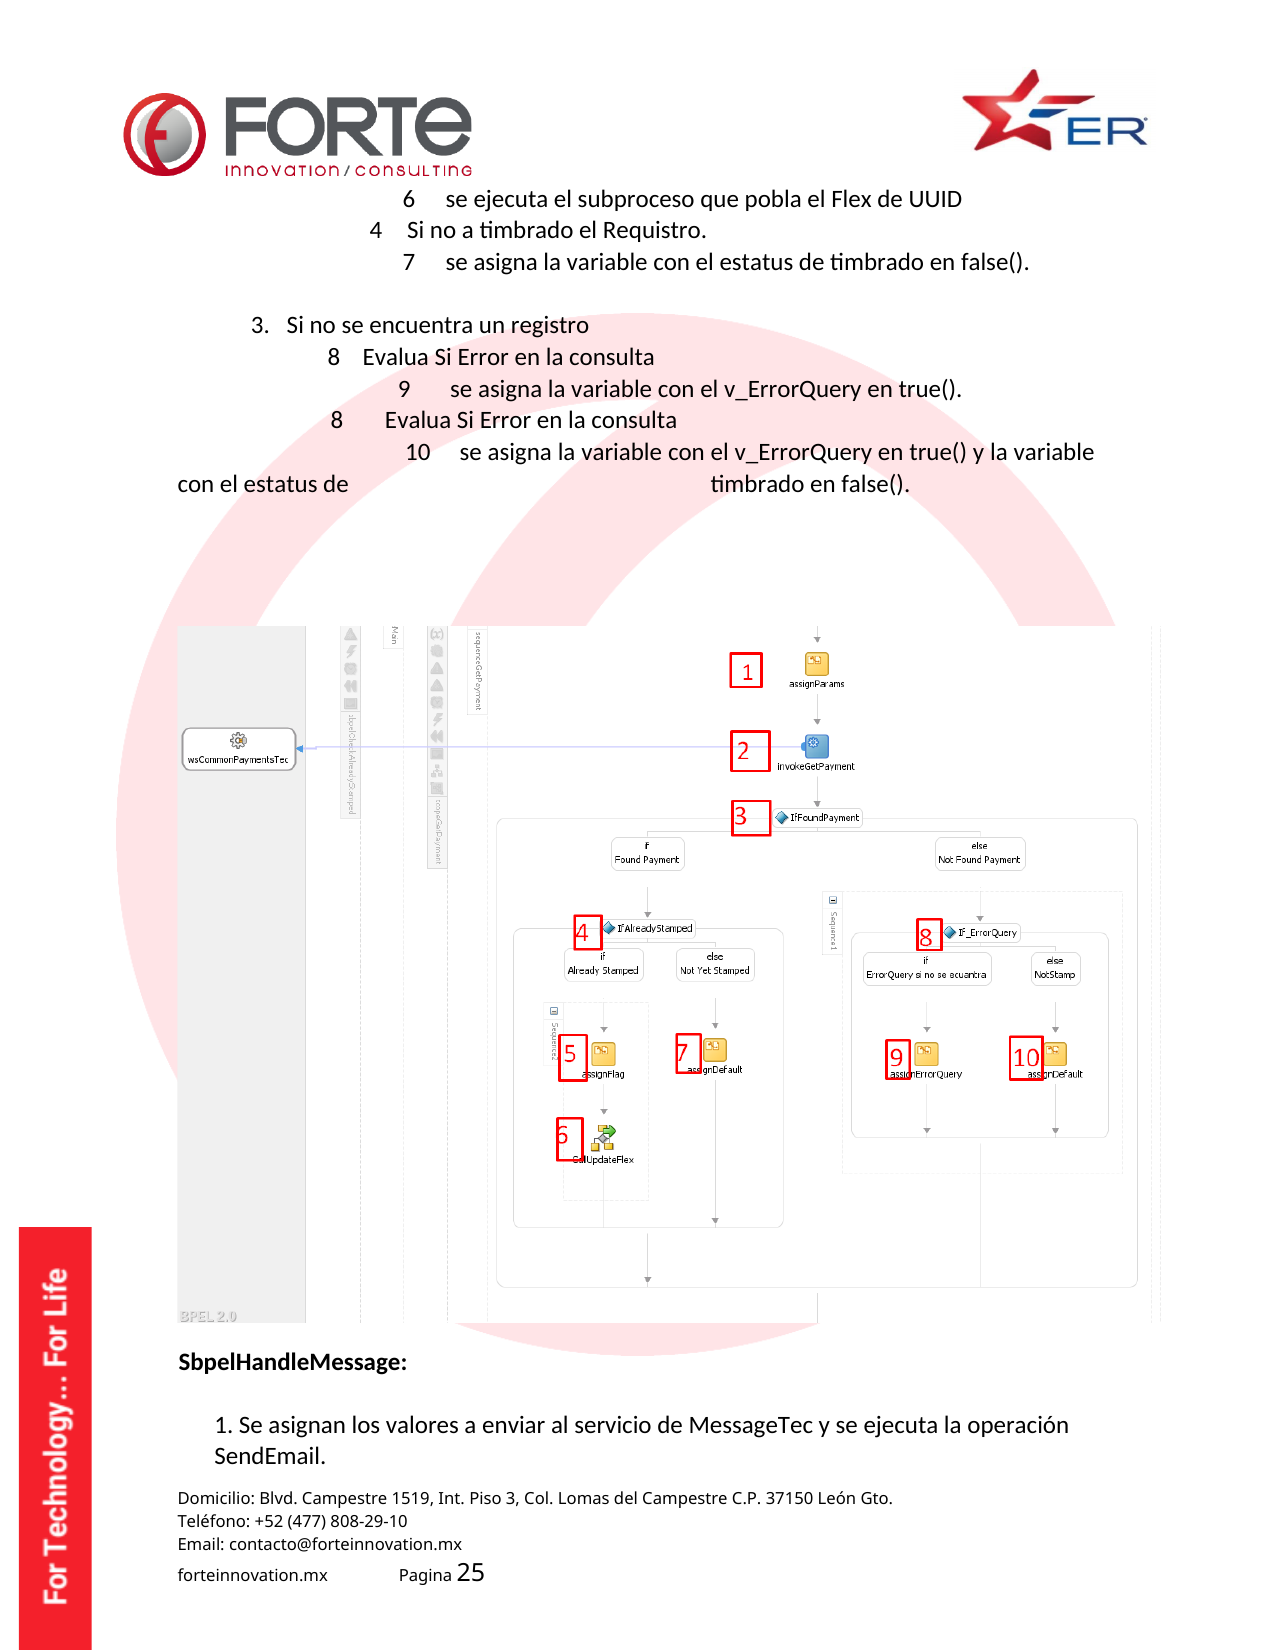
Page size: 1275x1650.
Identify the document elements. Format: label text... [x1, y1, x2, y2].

picture [953, 67, 1157, 152]
text 1. Se asignan los valores a enviar al servicio de MessageTec y se ejecuta la operación SendEmail. [214, 1410, 1098, 1471]
list 8 Evalua Si Error en la consulta [327, 341, 1098, 371]
list Si no a timbrado el Requistro. [369, 214, 1098, 245]
list 3. Si no se encuentra un registro [251, 309, 1098, 340]
list se ejecuta el subproceso que pobla el Flex de UUID [402, 183, 1098, 214]
text 10 se asigna la variable con el v_ErrorQuery en true() y la variable con el estatus de timbrado en false(). [177, 437, 1098, 498]
picture [177, 626, 1164, 1323]
list Evalua Si Error en la consulta [330, 405, 1098, 435]
text SbpelHandleMessage: [178, 1346, 1098, 1377]
picture [123, 93, 472, 176]
text 9 se asigna la variable con el v_ErrorQuery en true(). [177, 373, 1098, 403]
list se asigna la variable con el estatus de timbrado en false(). [402, 246, 1098, 276]
